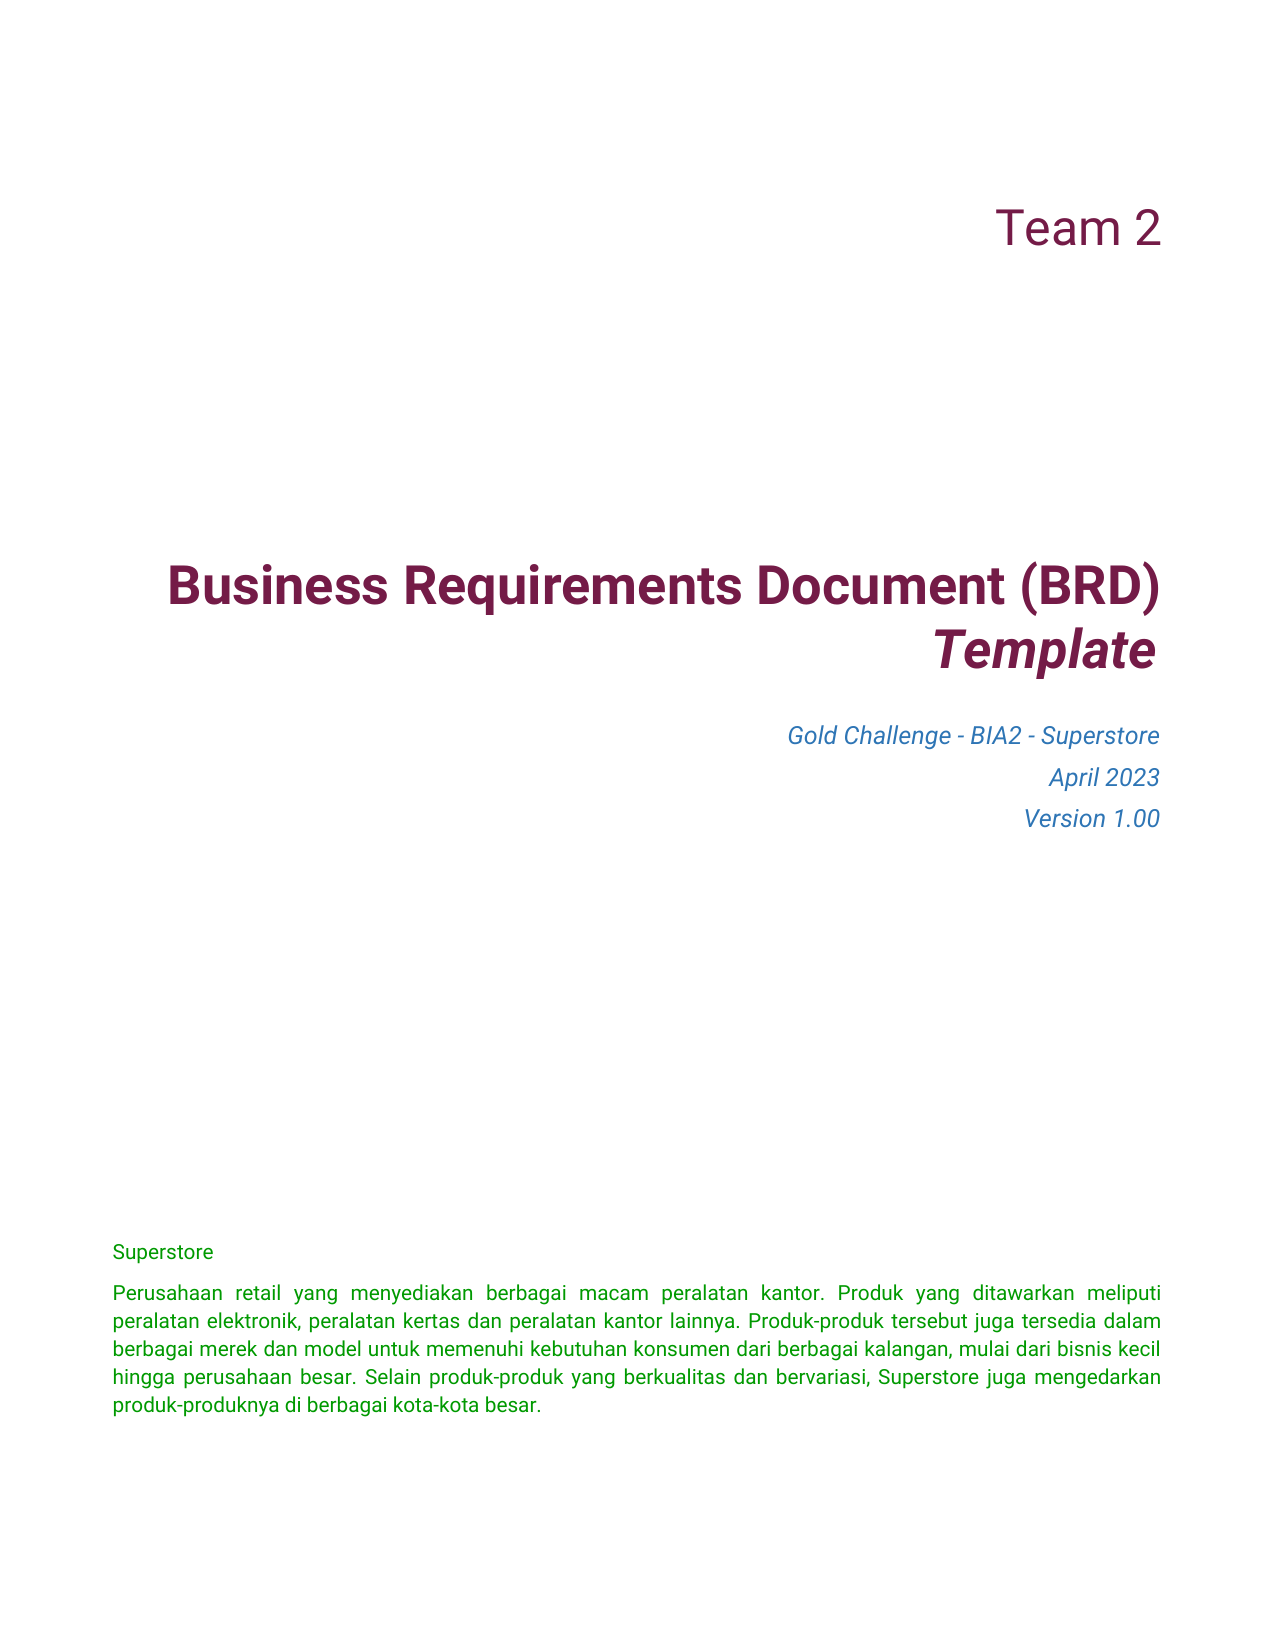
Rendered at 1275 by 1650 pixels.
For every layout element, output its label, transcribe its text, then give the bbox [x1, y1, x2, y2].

text Business Requirements Document (BRD) Template [112, 554, 1162, 690]
text Gold Challenge - BIA2 - Superstore [112, 721, 1162, 750]
text April 2023 [112, 763, 1162, 792]
text Version 1.00 [112, 804, 1162, 834]
text Team 2 [112, 199, 1162, 257]
text Perusahaan retail yang menyediakan berbagai macam peralatan kantor. Produk yang ditawarkan meliputi peralatan elektronik, peralatan kertas dan peralatan kantor lainnya. Produk-produk tersebut juga tersedia dalam berbagai merek dan model untuk memenuhi kebutuhan konsumen dari berbagai kalangan, mulai dari bisnis kecil hingga perusahaan besar. Selain produk-produk yang berkualitas dan bervariasi, Superstore juga mengedarkan produk-produknya di berbagai kota-kota besar. [112, 1281, 1162, 1417]
text Superstore [112, 1240, 1162, 1264]
